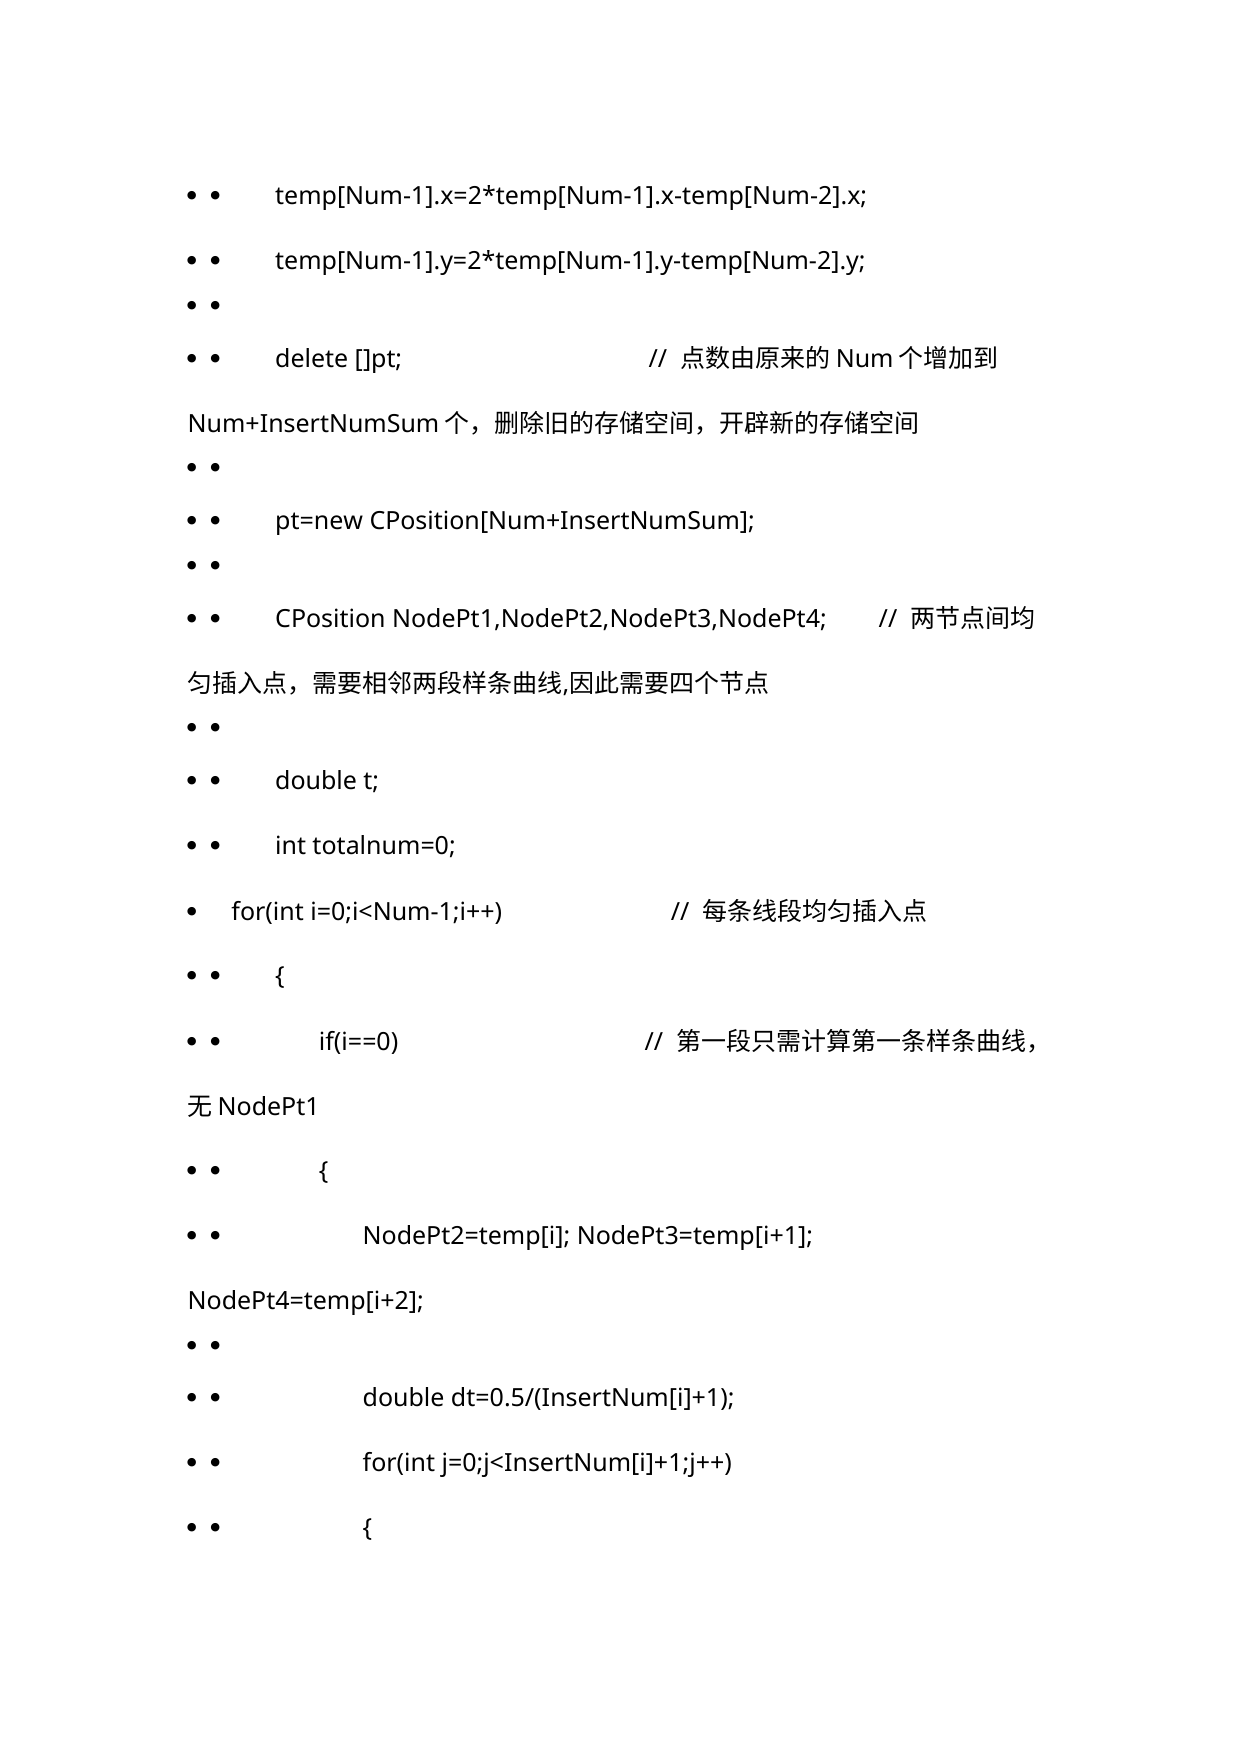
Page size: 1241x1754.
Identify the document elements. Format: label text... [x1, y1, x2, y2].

text · · [187, 552, 1053, 584]
text · · for(int j=0;j<InsertNum[i]+1;j++) [187, 1429, 1053, 1494]
text · · [187, 454, 1053, 487]
text · · double t; [187, 747, 1053, 812]
text · · temp[Num-1].x=2*temp[Num-1].x-temp[Num-2].x; [187, 162, 1053, 227]
text · · [187, 714, 1053, 747]
text · · [187, 1332, 1053, 1364]
text · · { [187, 1137, 1053, 1202]
text · · int totalnum=0; [187, 812, 1053, 877]
text · · NodePt2=temp[i]; NodePt3=temp[i+1]; NodePt4=temp[i+2]; [187, 1202, 1053, 1332]
text · · [187, 292, 1053, 324]
text · · CPosition NodePt1,NodePt2,NodePt3,NodePt4; // 两节点间均匀插入点，需要相邻两段样条曲线,因此需要四个节点 [187, 584, 1053, 714]
text · · pt=new CPosition[Num+InsertNumSum]; [187, 487, 1053, 552]
text · · { [187, 1494, 1053, 1559]
text · · delete []pt; // 点数由原来的Num个增加到Num+InsertNumSum个，删除旧的存储空间，开辟新的存储空间 [187, 324, 1053, 454]
text · for(int i=0;i<Num-1;i++) // 每条线段均匀插入点 [187, 877, 1053, 942]
text · · { [187, 942, 1053, 1007]
text · · if(i==0) // 第一段只需计算第一条样条曲线，无NodePt1 [187, 1007, 1053, 1137]
text · · temp[Num-1].y=2*temp[Num-1].y-temp[Num-2].y; [187, 227, 1053, 292]
text · · double dt=0.5/(InsertNum[i]+1); [187, 1364, 1053, 1429]
